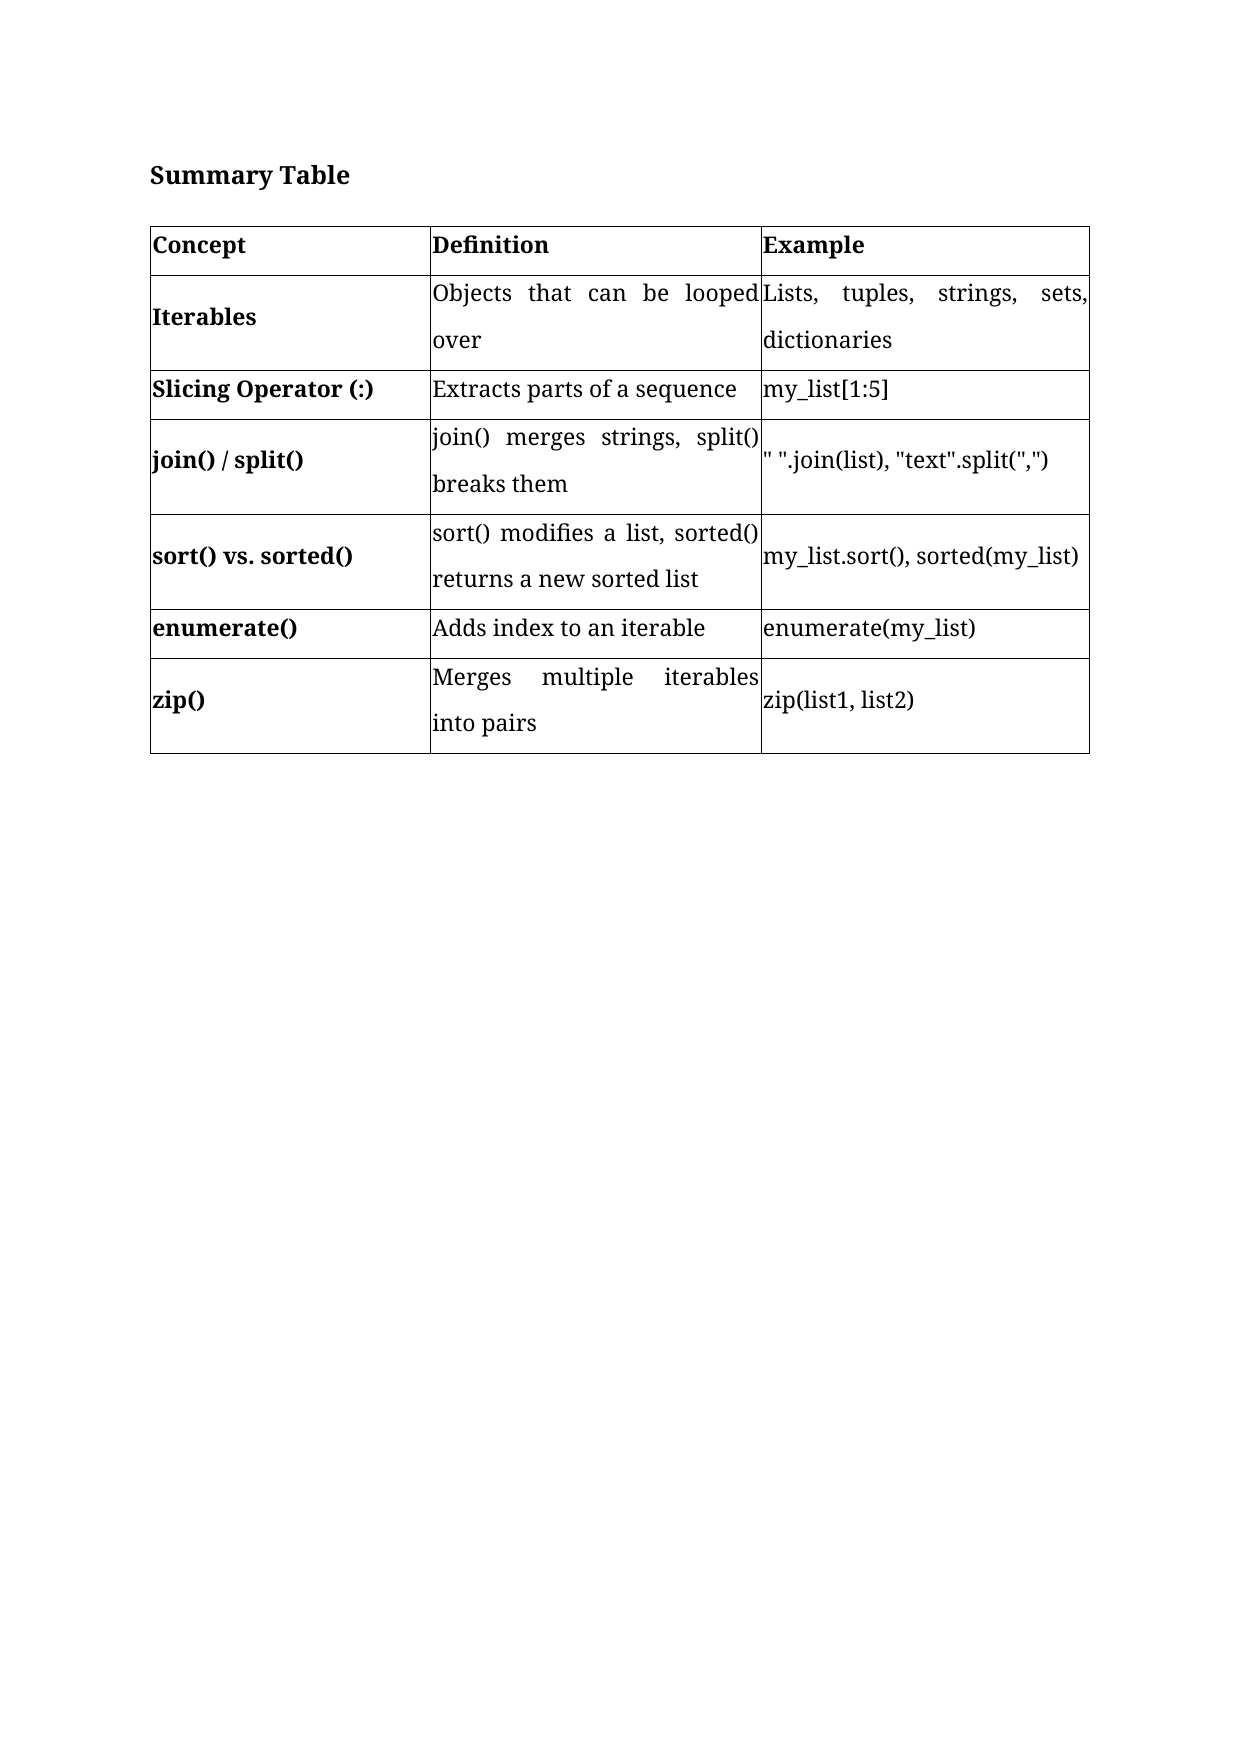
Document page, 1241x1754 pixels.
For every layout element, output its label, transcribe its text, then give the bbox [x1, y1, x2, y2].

table_cell Objects that can be looped over [431, 276, 761, 370]
table_cell Extracts parts of a sequence [431, 371, 761, 418]
table_cell zip(list1, list2) [762, 659, 1089, 753]
table_cell sort() vs. sorted() [151, 515, 430, 609]
table_header Example [762, 227, 1089, 274]
table_cell my_list[1:5] [762, 371, 1089, 418]
table_header Definition [431, 227, 761, 274]
table_cell zip() [151, 659, 430, 753]
table_cell Iterables [151, 276, 430, 370]
table_cell " ".join(list), "text".split(",") [762, 420, 1089, 514]
table_cell Merges multiple iterables into pairs [431, 659, 761, 753]
table_cell enumerate(my_list) [762, 610, 1089, 658]
table_cell join() merges strings, split() breaks them [431, 420, 761, 514]
table_cell join() / split() [151, 420, 430, 514]
table_cell Slicing Operator (:) [151, 371, 430, 418]
table_cell sort() modifies a list, sorted() returns a new sorted list [431, 515, 761, 609]
table_header Concept [151, 227, 430, 274]
table_cell my_list.sort(), sorted(my_list) [762, 515, 1089, 609]
table_cell Lists, tuples, strings, sets, dictionaries [762, 276, 1089, 370]
text Summary Table [150, 158, 1090, 192]
table_cell enumerate() [151, 610, 430, 658]
table_cell Adds index to an iterable [431, 610, 761, 658]
